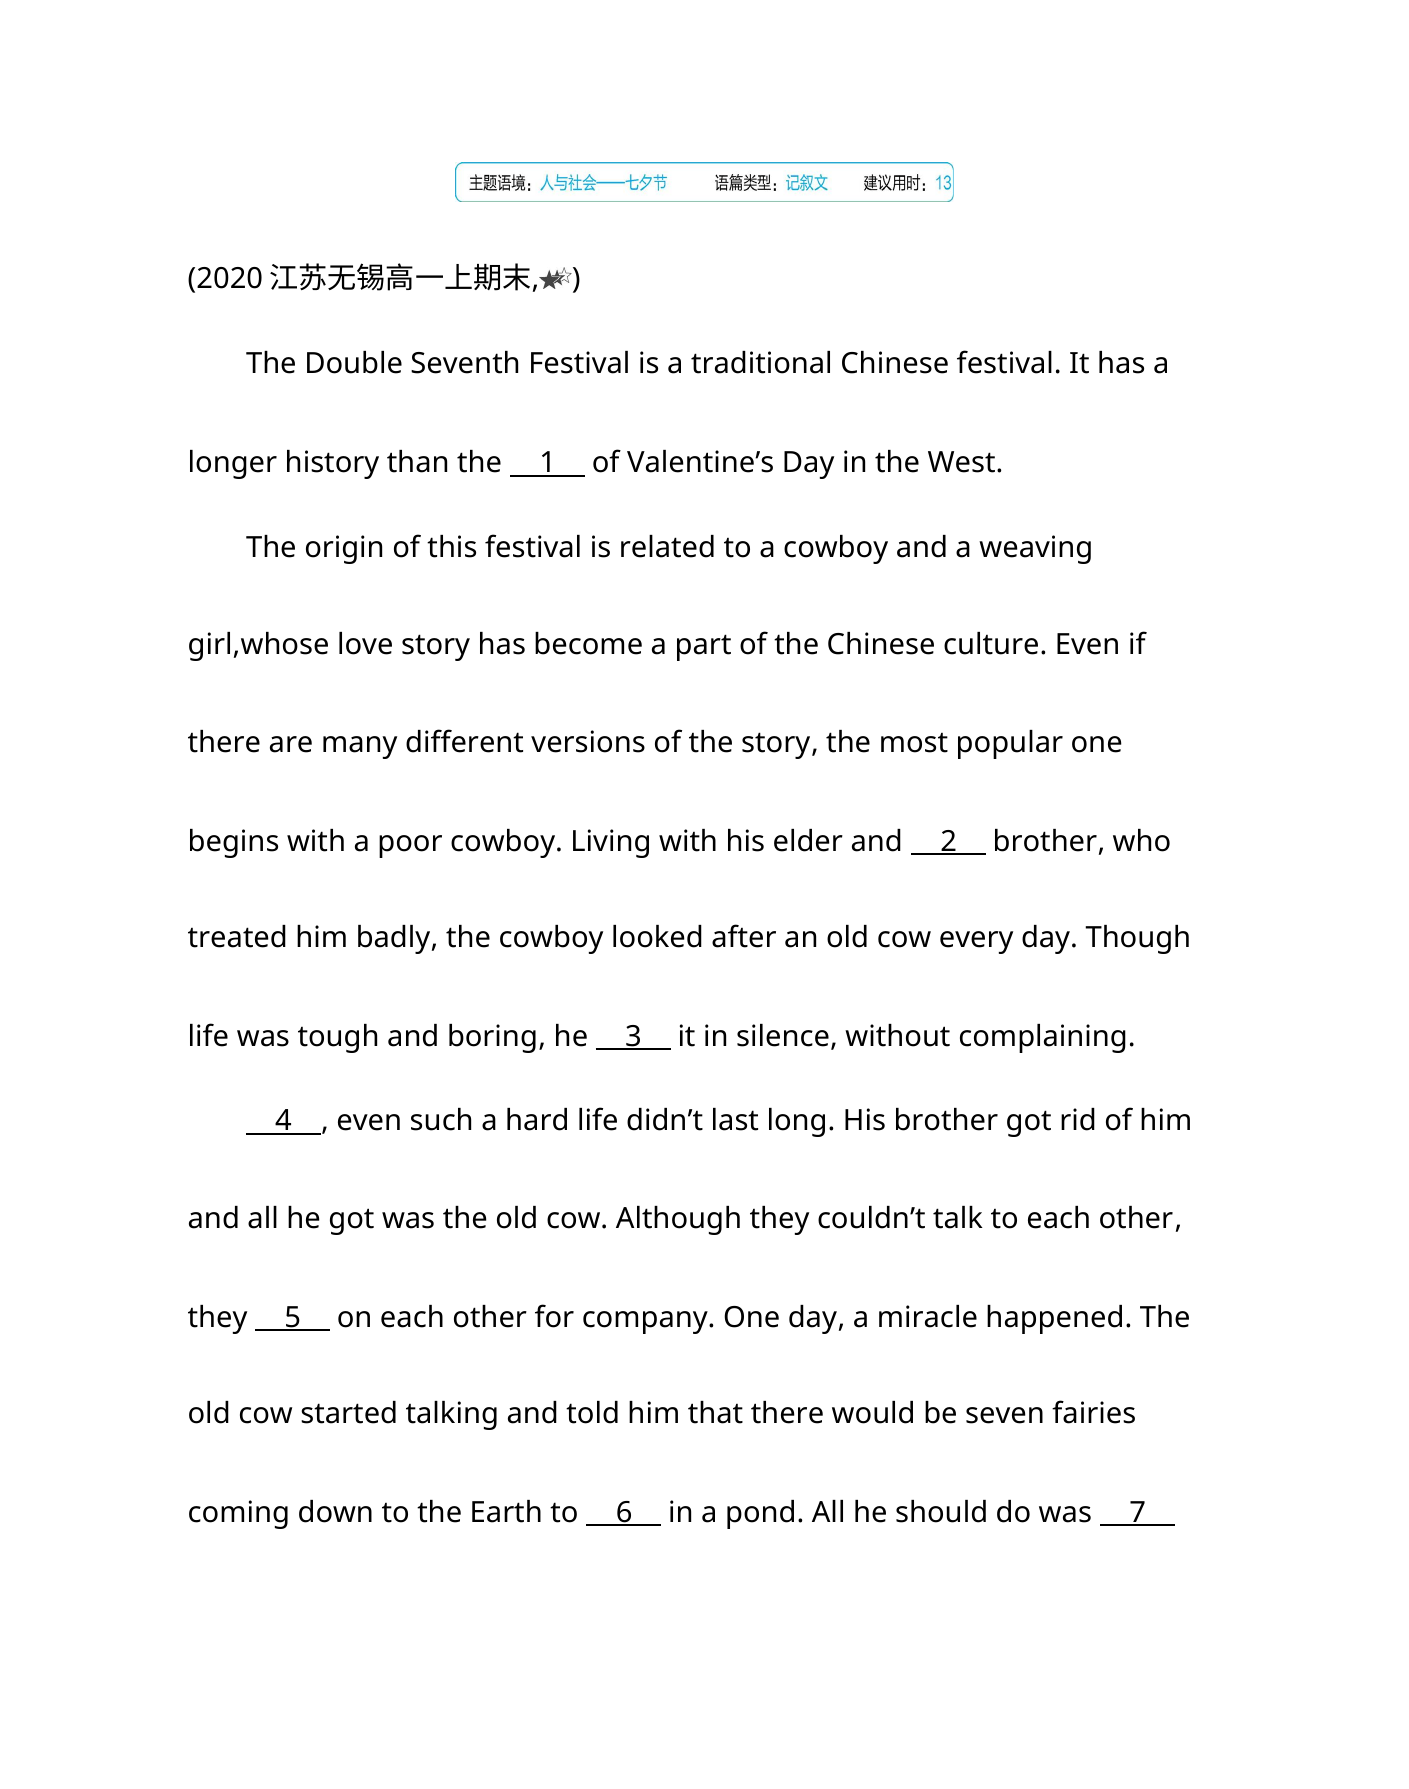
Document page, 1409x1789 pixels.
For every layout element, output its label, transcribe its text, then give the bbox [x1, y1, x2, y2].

picture [539, 267, 572, 289]
text (2020江苏无锡高一上期末,) [187, 243, 1221, 308]
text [187, 1087, 1221, 1542]
text The Double Seventh Festival is a traditional Chinese festival. It has a longer history than the 1 of Valentine’s Day in the West. [187, 330, 1221, 492]
picture [455, 162, 954, 202]
text The origin of this festival is related to a cowboy and a weaving girl,whose love story has become a part of the Chinese culture. Even if there are many different versions of the story, the most popular one begins with a poor cowboy. Living with his elder and 2 brother, who treated him badly, the cowboy looked after an old cow every day. Though life was tough and boring, he 3 it in silence, without complaining. [187, 513, 1221, 1066]
